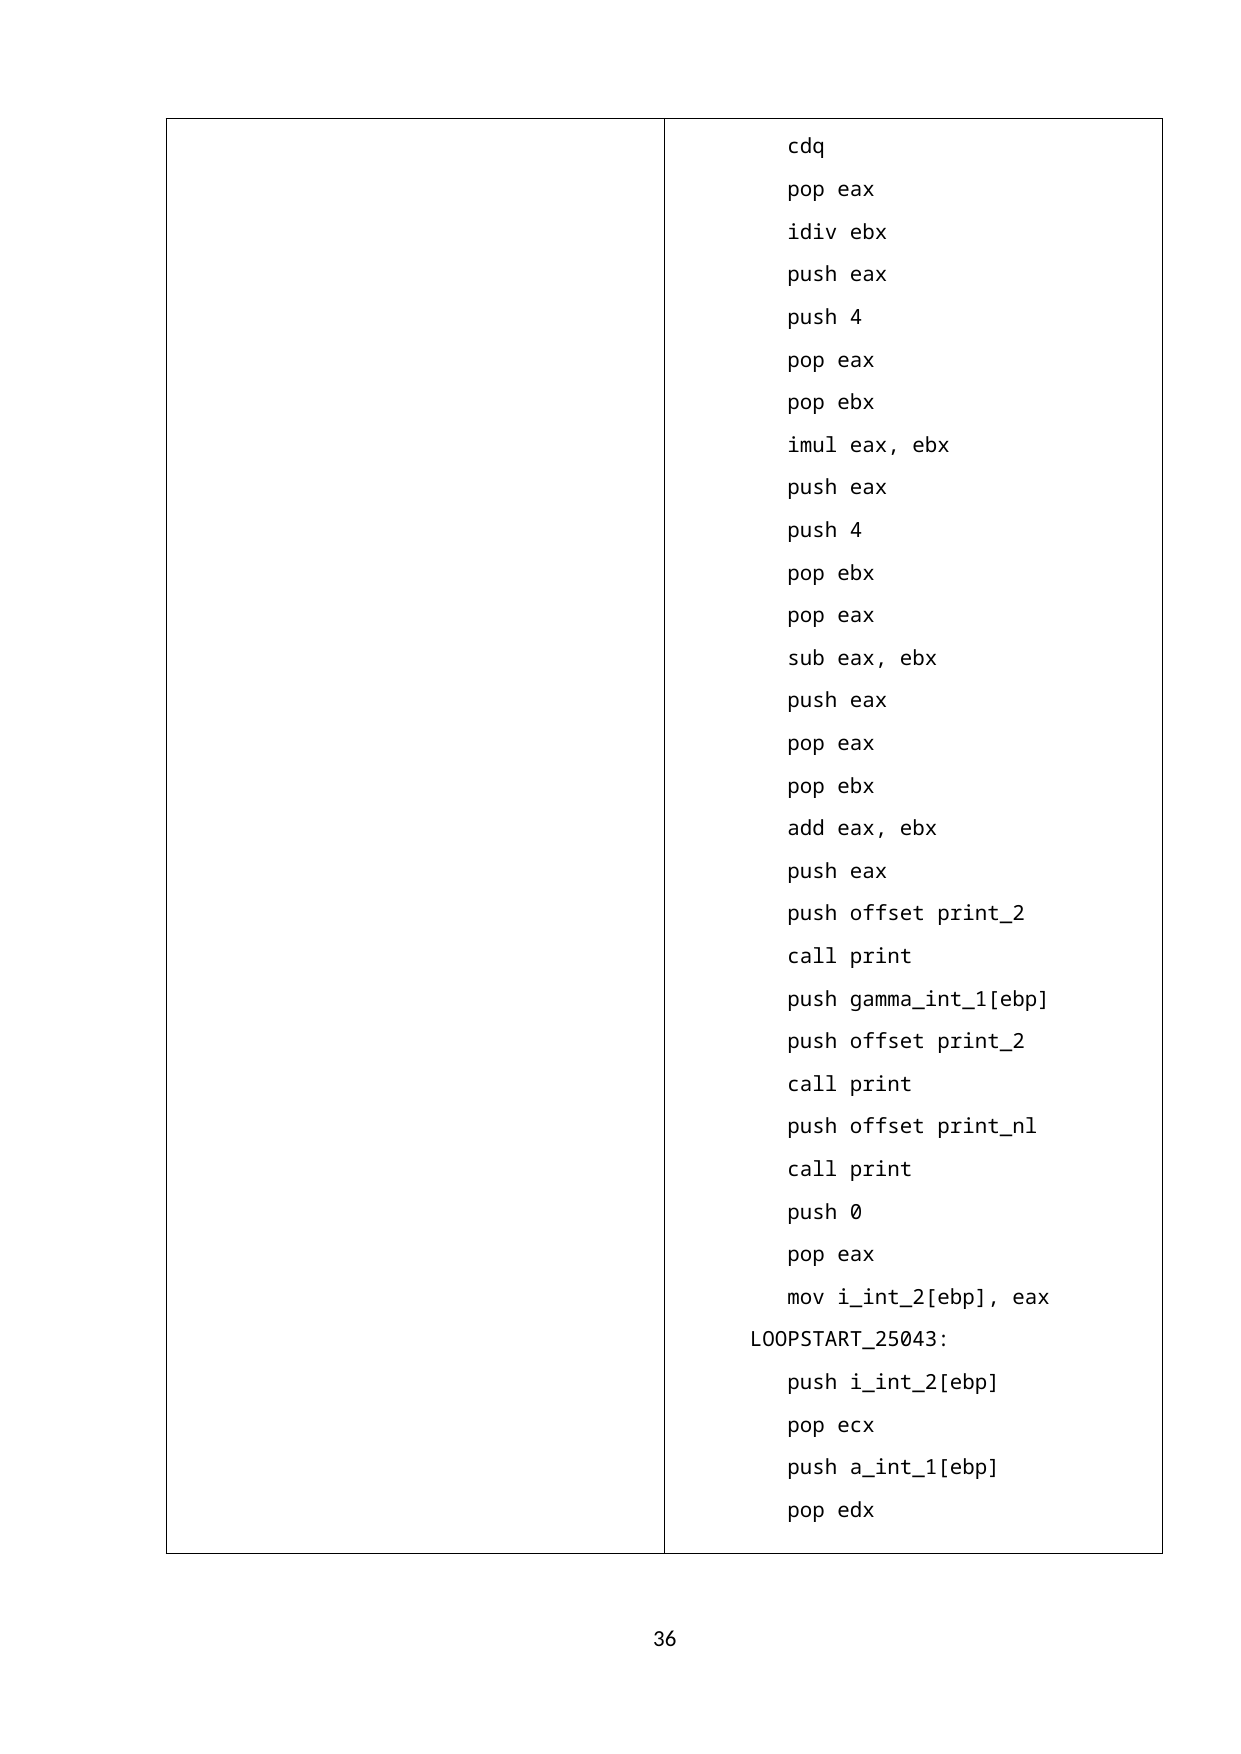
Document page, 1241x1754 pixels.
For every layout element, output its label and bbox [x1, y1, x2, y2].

table_cell [665, 119, 1162, 1553]
table_cell [167, 119, 664, 1553]
